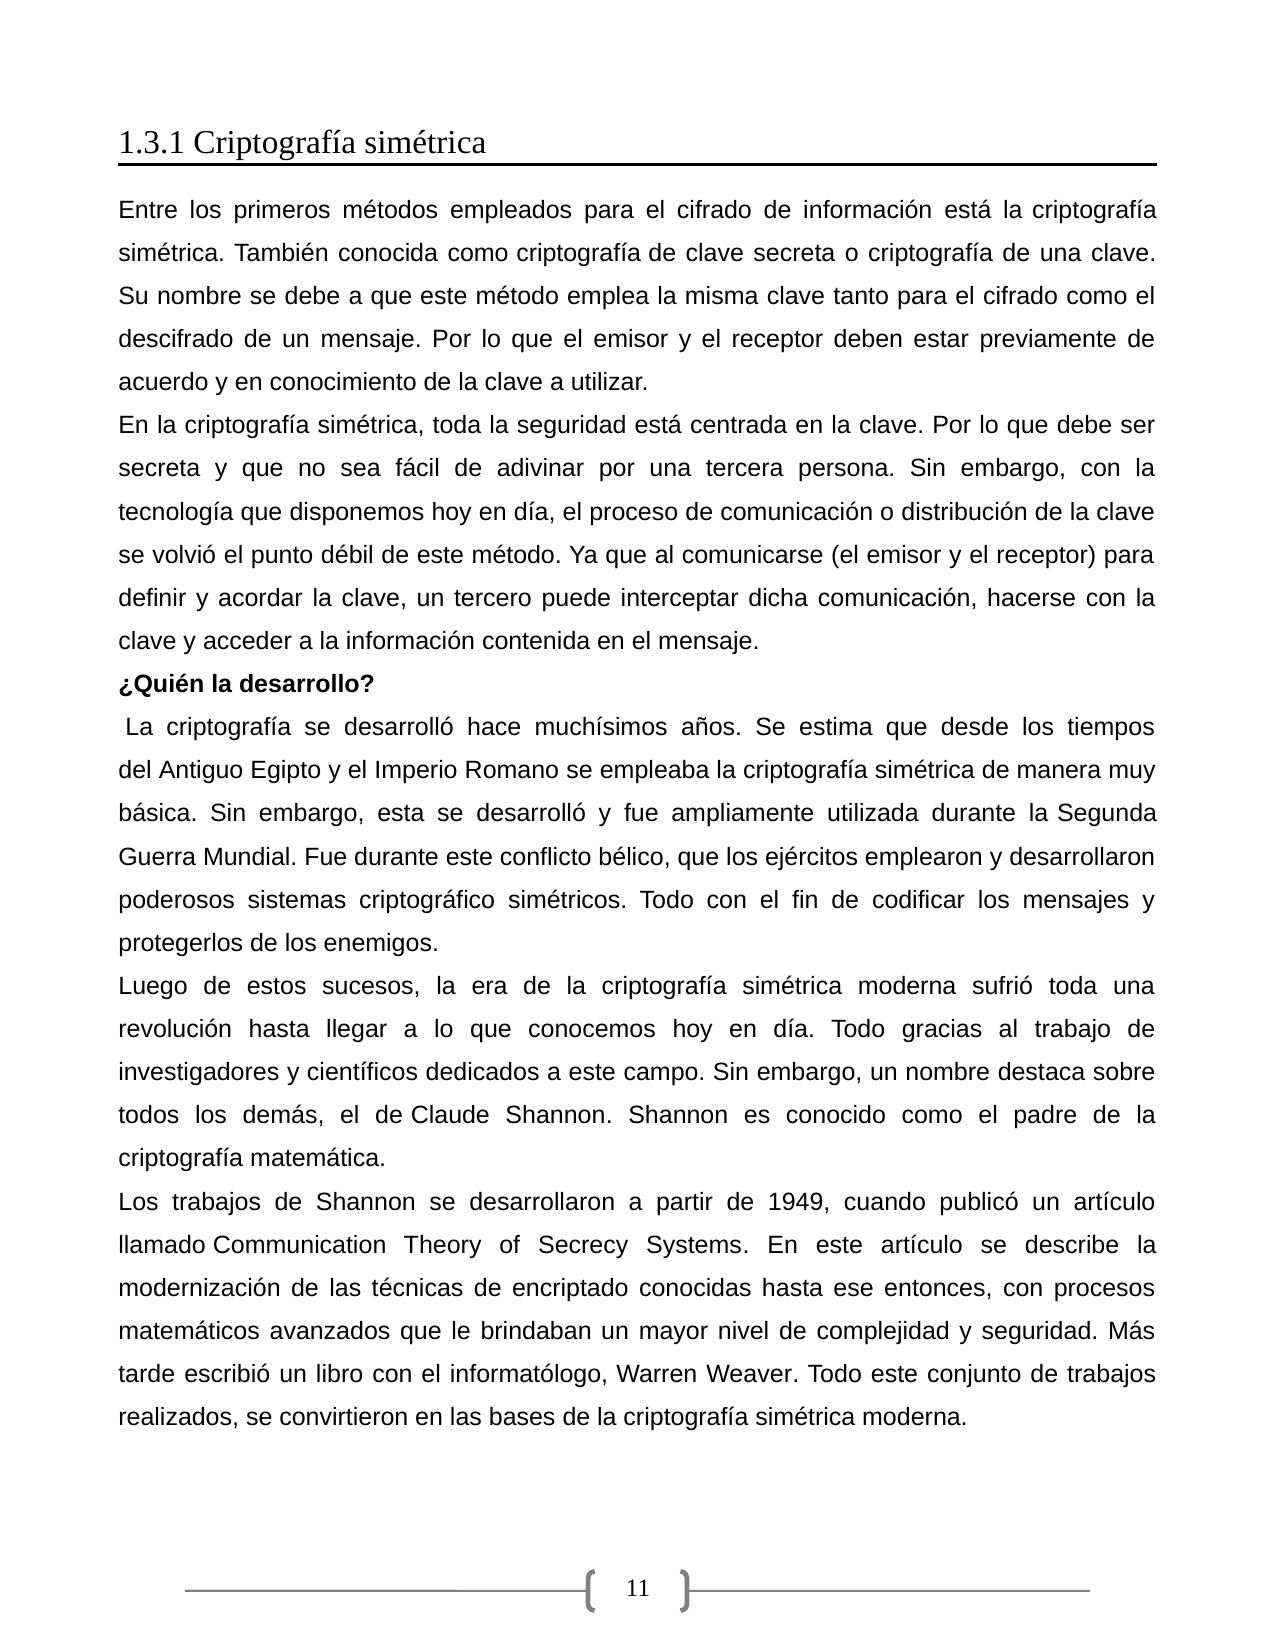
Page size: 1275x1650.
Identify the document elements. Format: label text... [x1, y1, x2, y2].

text Luego de estos sucesos, la era de la criptografía simétrica moderna sufrió toda una revolución hasta llegar a lo que conocemos hoy en día. Todo gracias al trabajo de investigadores y científicos dedicados a este campo. Sin embargo, un nombre destaca sobre todos los demás, el de Claude Shannon. Shannon es conocido como el padre de la criptografía matemática. [118, 971, 1157, 1172]
text La criptografía se desarrolló hace muchísimos años. Se estima que desde los tiempos del Antiguo Egipto y el Imperio Romano se empleaba la criptografía simétrica de manera muy básica. Sin embargo, esta se desarrolló y fue ampliamente utilizada durante la Segunda Guerra Mundial. Fue durante este conflicto bélico, que los ejércitos emplearon y desarrollaron poderosos sistemas criptográfico simétricos. Todo con el fin de codificar los mensajes y protegerlos de los enemigos. [118, 712, 1157, 956]
text En la criptografía simétrica, toda la seguridad está centrada en la clave. Por lo que debe ser secreta y que no sea fácil de adivinar por una tercera persona. Sin embargo, con la tecnología que disponemos hoy en día, el proceso de comunicación o distribución de la clave se volvió el punto débil de este método. Ya que al comunicarse (el emisor y el receptor) para definir y acordar la clave, un tercero puede interceptar dicha comunicación, hacerse con la clave y acceder a la información contenida en el mensaje. [118, 410, 1157, 654]
text Entre los primeros métodos empleados para el cifrado de información está la criptografía simétrica. También conocida como criptografía de clave secreta o criptografía de una clave. Su nombre se debe a que este método emplea la misma clave tanto para el cifrado como el descifrado de un mensaje. Por lo que el emisor y el receptor deben estar previamente de acuerdo y en conocimiento de la clave a utilizar. [118, 194, 1157, 396]
subtitle 1.3.1 Criptografía simétrica [118, 122, 1157, 163]
text Los trabajos de Shannon se desarrollaron a partir de 1949, cuando publicó un artículo llamado Communication Theory of Secrecy Systems. En este artículo se describe la modernización de las técnicas de encriptado conocidas hasta ese entonces, con procesos matemáticos avanzados que le brindaban un mayor nivel de complejidad y seguridad. Más tarde escribió un libro con el informatólogo, Warren Weaver. Todo este conjunto de trabajos realizados, se convirtieron en las bases de la criptografía simétrica moderna. [118, 1186, 1157, 1431]
text ¿Quién la desarrollo? [118, 669, 1157, 698]
